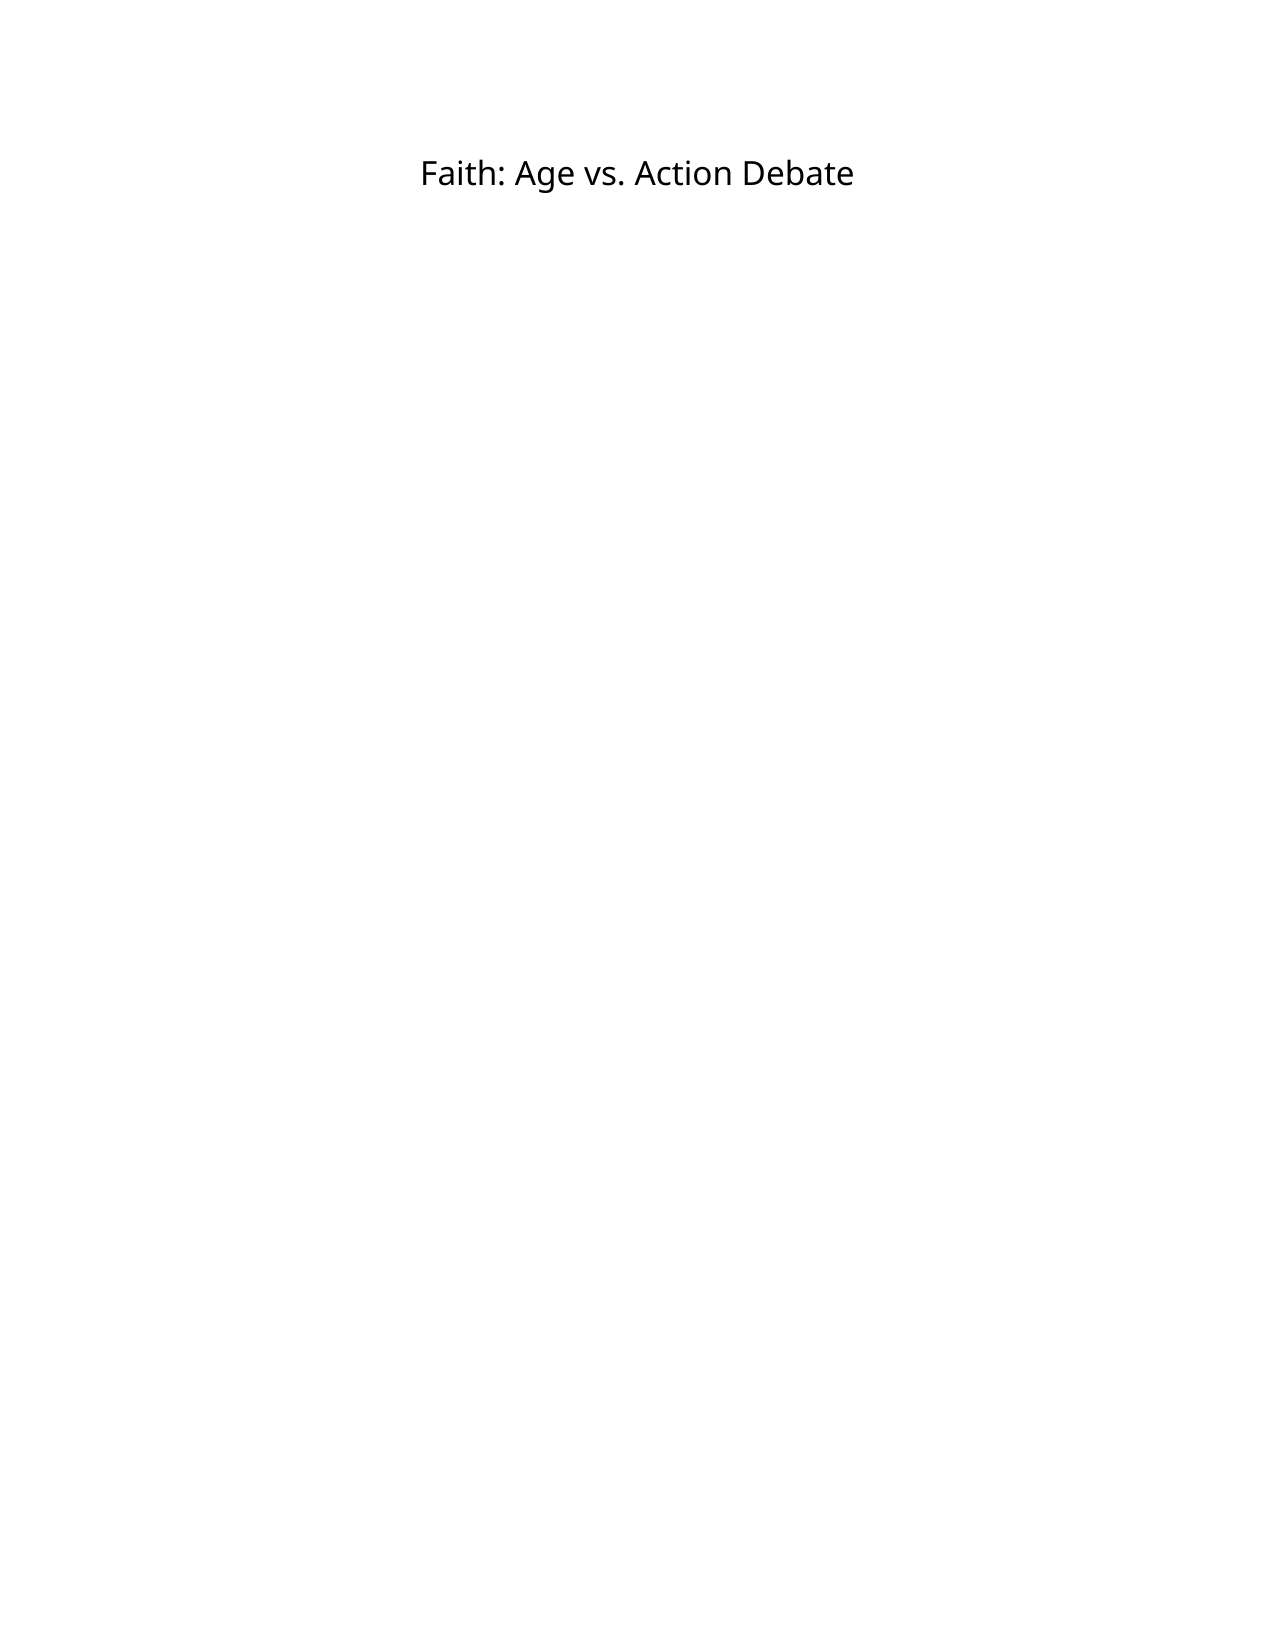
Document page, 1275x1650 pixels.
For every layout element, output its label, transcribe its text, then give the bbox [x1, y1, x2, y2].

subtitle Faith: Age vs. Action Debate [150, 150, 1125, 195]
